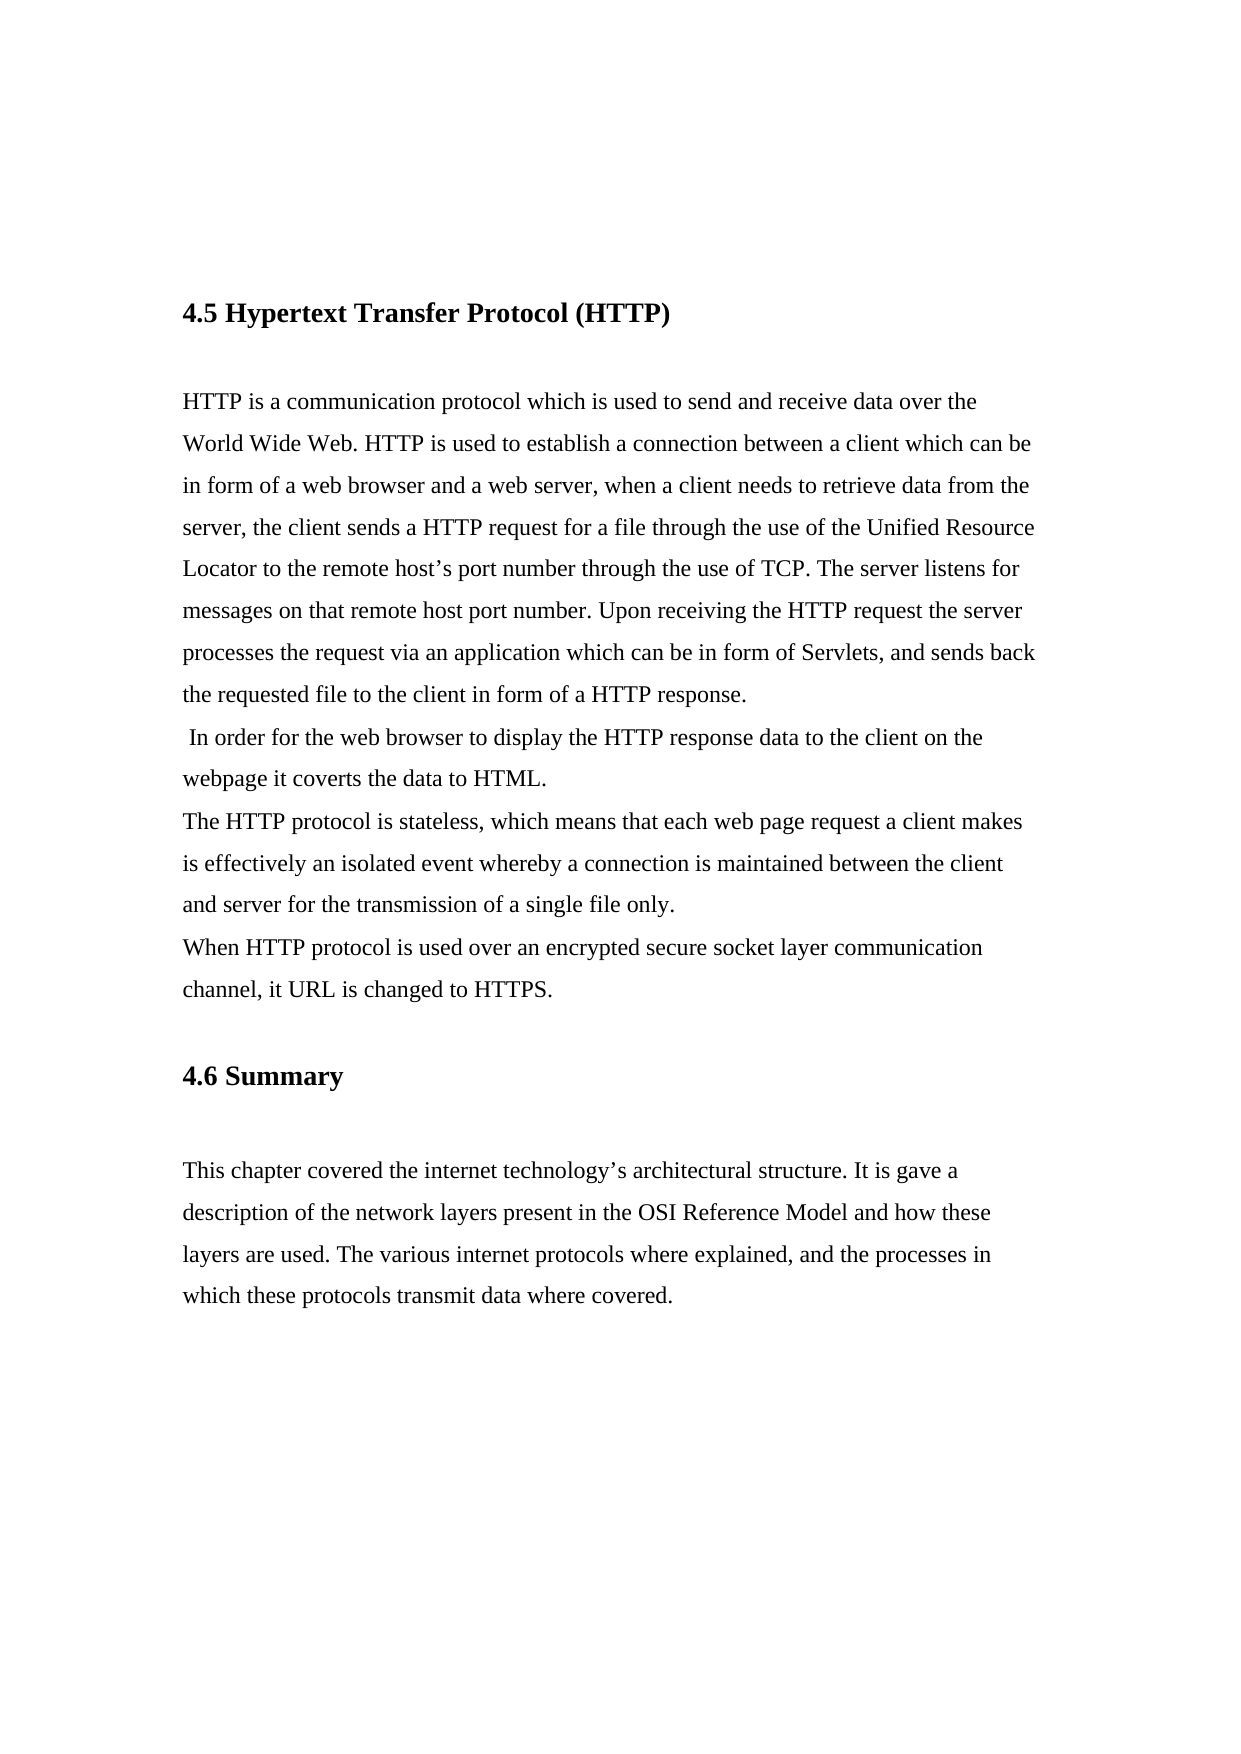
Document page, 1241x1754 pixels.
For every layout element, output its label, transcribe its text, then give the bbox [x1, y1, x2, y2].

subtitle Hypertext Transfer Protocol (HTTP) [182, 296, 1069, 329]
text HTTP is a communication protocol which is used to send and receive data over the World Wide Web. HTTP is used to establish a connection between a client which can be in form of a web browser and a web server, when a client needs to retrieve data from the server, the client sends a HTTP request for a file through the use of the Unified Resource Locator to the remote host’s port number through the use of TCP. The server listens for messages on that remote host port number. Upon receiving the HTTP request the server processes the request via an application which can be in form of Servlets, and sends back the requested file to the client in form of a HTTP response. [182, 387, 1042, 708]
text When HTTP protocol is used over an encrypted secure socket layer communication channel, it URL is changed to HTTPS. [182, 933, 1042, 1002]
text The HTTP protocol is stateless, which means that each web page request a client makes is effectively an isolated event whereby a connection is maintained between the client and server for the transmission of a single file only. [182, 807, 1037, 918]
subtitle Summary [182, 1059, 1069, 1091]
text In order for the web browser to display the HTTP response data to the client on the webpage it coverts the data to HTML. [182, 723, 1042, 792]
text This chapter covered the internet technology’s architectural structure. It is gave a description of the network layers present in the OSI Reference Model and how these layers are used. The various internet protocols where explained, and the processes in which these protocols transmit data where covered. [182, 1157, 1042, 1309]
